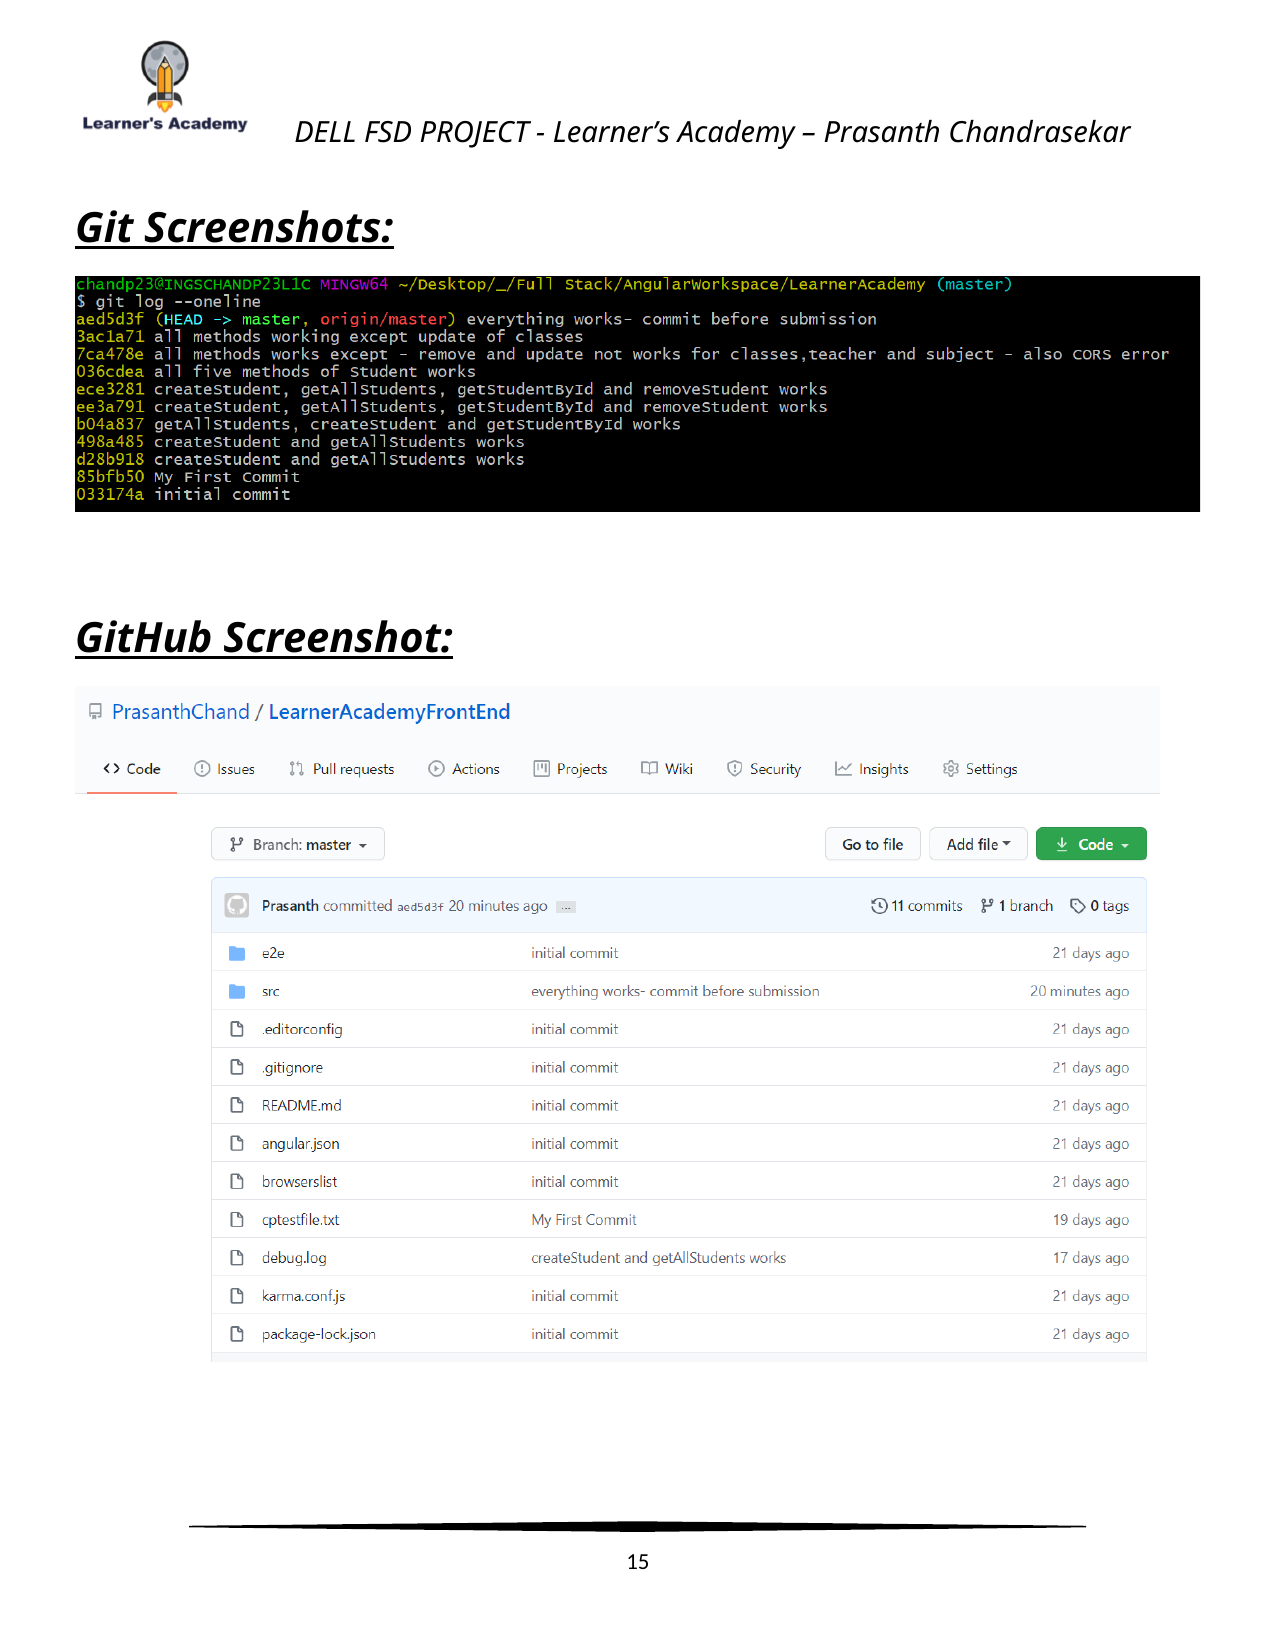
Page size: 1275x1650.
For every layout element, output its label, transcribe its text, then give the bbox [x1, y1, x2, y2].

picture [75, 276, 1200, 512]
picture [75, 686, 1160, 1362]
text GitHub Screenshot: [75, 608, 1200, 665]
picture [75, 30, 257, 143]
text Git Screenshots: [75, 198, 1200, 255]
